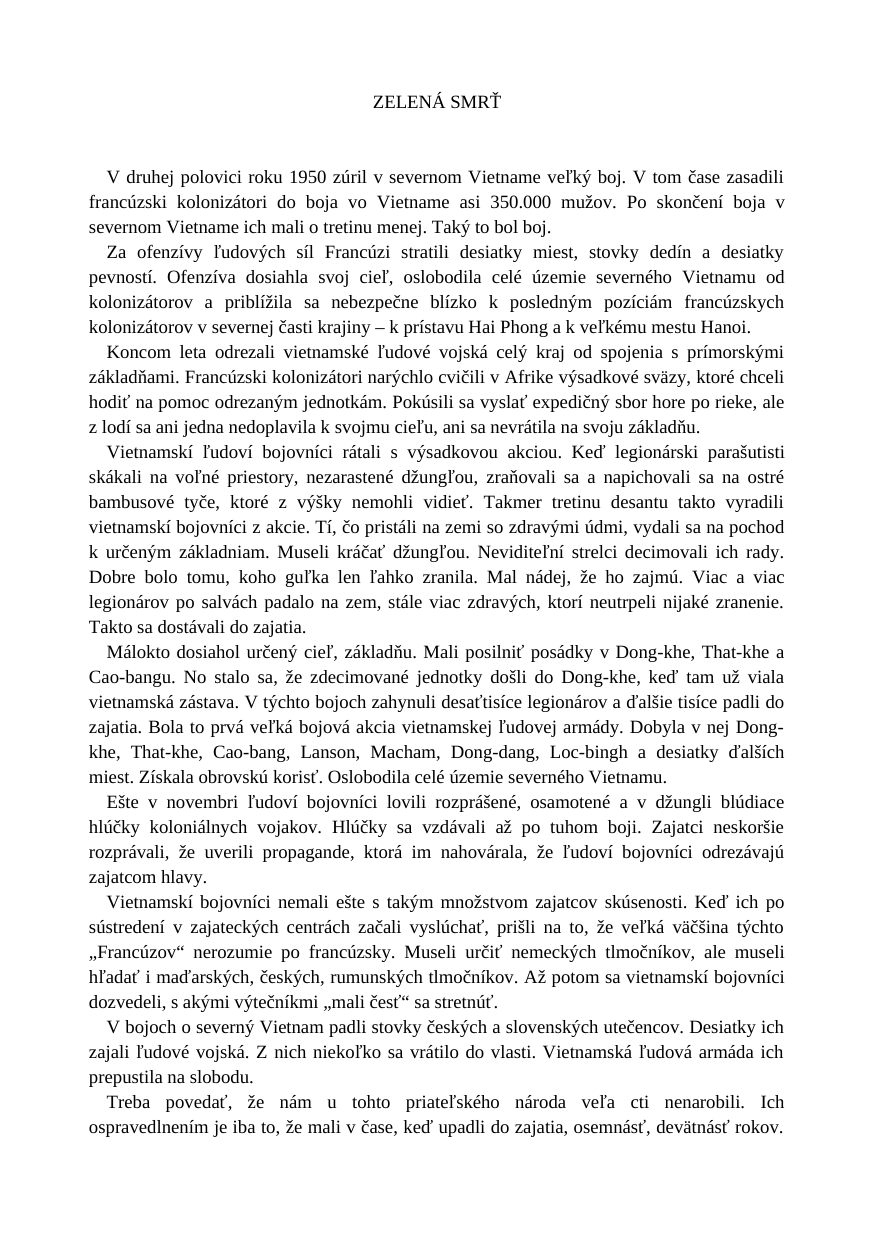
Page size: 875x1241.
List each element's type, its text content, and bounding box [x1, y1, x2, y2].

text Ešte v novembri ľudoví bojovníci lovili rozprášené, osamotené a v džungli blúdiace hlúčky koloniálnych vojakov. Hlúčky sa vzdávali až po tuhom boji. Zajatci neskoršie rozprávali, že uverili propagande, ktorá im nahovárala, že ľudoví bojovníci odrezávajú zajatcom hlavy. [89, 789, 785, 889]
text V bojoch o severný Vietnam padli stovky českých a slovenských utečencov. Desiatky ich zajali ľudové vojská. Z nich niekoľko sa vrátilo do vlasti. Vietnamská ľudová armáda ich prepustila na slobodu. [89, 1014, 785, 1089]
text V druhej polovici roku 1950 zúril v severnom Vietname veľký boj. V tom čase zasadili francúzski kolonizátori do boja vo Vietname asi 350.000 mužov. Po skončení boja v severnom Vietname ich mali o tretinu menej. Taký to bol boj. [89, 164, 785, 239]
text Vietnamskí ľudoví bojovníci rátali s výsadkovou akciou. Keď legionárski parašutisti skákali na voľné priestory, nezarastené džungľou, zraňovali sa a napichovali sa na ostré bambusové tyče, ktoré z výšky nemohli vidieť. Takmer tretinu desantu takto vyradili vietnamskí bojovníci z akcie. Tí, čo pristáli na zemi so zdravými údmi, vydali sa na pochod k určeným základniam. Museli kráčať džungľou. Neviditeľní strelci decimovali ich rady. Dobre bolo tomu, koho guľka len ľahko zranila. Mal nádej, že ho zajmú. Viac a viac legionárov po salvách padalo na zem, stále viac zdravých, ktorí neutrpeli nijaké zranenie. Takto sa dostávali do zajatia. [89, 439, 785, 639]
text Málokto dosiahol určený cieľ, základňu. Mali posilniť posádky v Dong-khe, That-khe a Cao-bangu. No stalo sa, že zdecimované jednotky došli do Dong-khe, keď tam už viala vietnamská zástava. V týchto bojoch zahynuli desaťtisíce legionárov a ďalšie tisíce padli do zajatia. Bola to prvá veľká bojová akcia vietnamskej ľudovej armády. Dobyla v nej Dong-khe, That-khe, Cao-bang, Lanson, Macham, Dong-dang, Loc-bingh a desiatky ďalších miest. Získala obrovskú korisť. Oslobodila celé územie severného Vietnamu. [89, 639, 785, 789]
text Za ofenzívy ľudových síl Francúzi stratili desiatky miest, stovky dedín a desiatky pevností. Ofenzíva dosiahla svoj cieľ, oslobodila celé územie severného Vietnamu od kolonizátorov a priblížila sa nebezpečne blízko k posledným pozíciám francúzskych kolonizátorov v severnej časti krajiny – k prístavu Hai Phong a k veľkému mestu Hanoi. [89, 239, 785, 339]
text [89, 1089, 785, 1139]
text ZELENÁ SMRŤ [89, 89, 785, 114]
text Koncom leta odrezali vietnamské ľudové vojská celý kraj od spojenia s prímorskými základňami. Francúzski kolonizátori narýchlo cvičili v Afrike výsadkové sväzy, ktoré chceli hodiť na pomoc odrezaným jednotkám. Pokúsili sa vyslať expedičný sbor hore po rieke, ale z lodí sa ani jedna nedoplavila k svojmu cieľu, ani sa nevrátila na svoju základňu. [89, 339, 785, 439]
text Vietnamskí bojovníci nemali ešte s takým množstvom zajatcov skúsenosti. Keď ich po sústredení v zajateckých centrách začali vyslúchať, prišli na to, že veľká väčšina týchto „Francúzov“ nerozumie po francúzsky. Museli určiť nemeckých tlmočníkov, ale museli hľadať i maďarských, českých, rumunských tlmočníkov. Až potom sa vietnamskí bojovníci dozvedeli, s akými výtečníkmi „mali česť“ sa stretnúť. [89, 889, 785, 1014]
